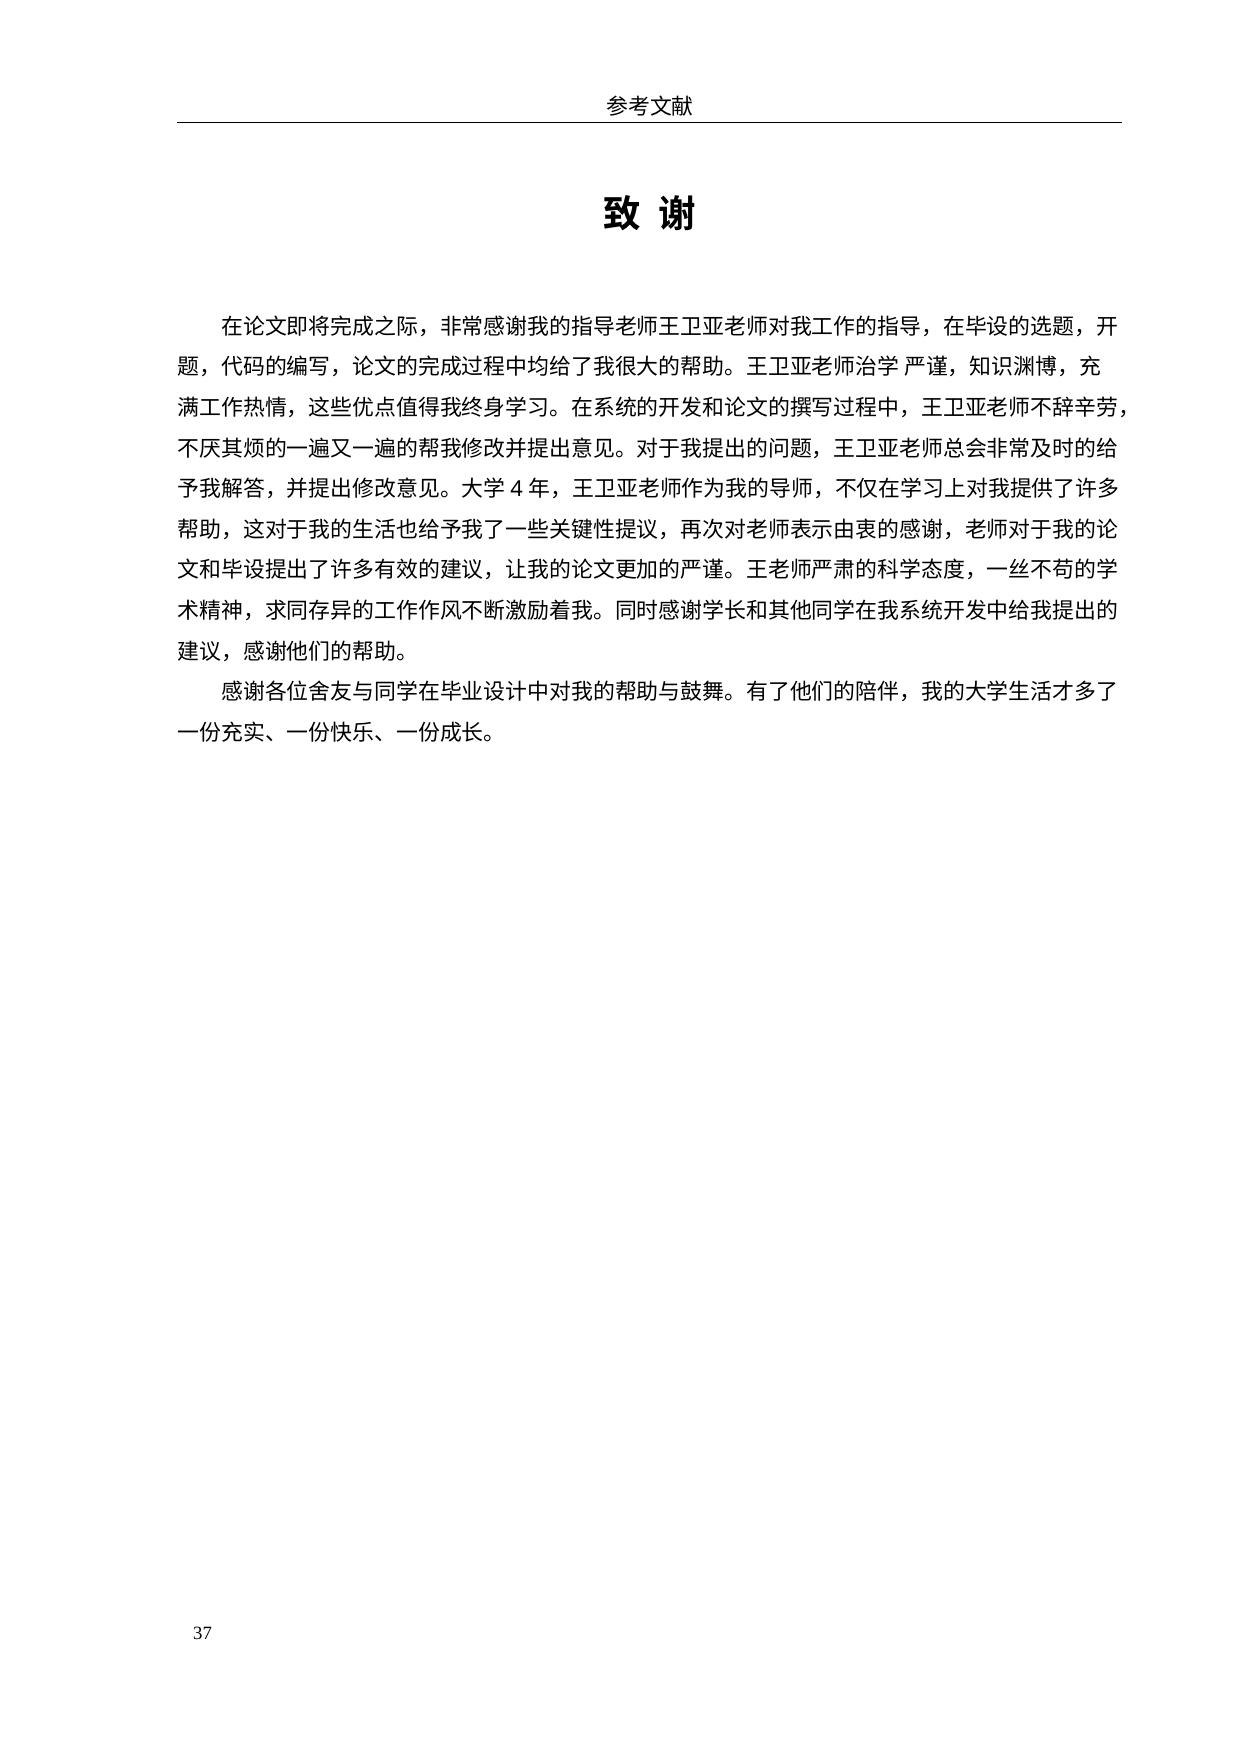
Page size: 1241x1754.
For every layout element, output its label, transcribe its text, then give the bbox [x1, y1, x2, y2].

text 感谢各位舍友与同学在毕业设计中对我的帮助与鼓舞。有了他们的陪伴，我的大学生活才多了一份充实、一份快乐、一份成长。 [177, 674, 1122, 747]
subtitle 致 谢 [177, 178, 1122, 243]
text 在论文即将完成之际，非常感谢我的指导老师王卫亚老师对我工作的指导，在毕设的选题，开题，代码的编写，论文的完成过程中均给了我很大的帮助。王卫亚老师治学 严谨，知识渊博，充满工作热情，这些优点值得我终身学习。在系统的开发和论文的撰写过程中，王卫亚老师不辞辛劳，不厌其烦的一遍又一遍的帮我修改并提出意见。对于我提出的问题，王卫亚老师总会非常及时的给予我解答，并提出修改意见。大学 4 年，王卫亚老师作为我的导师，不仅在学习上对我提供了许多帮助，这对于我的生活也给予我了一些关键性提议，再次对老师表示由衷的感谢，老师对于我的论文和毕设提出了许多有效的建议，让我的论文更加的严谨。王老师严肃的科学态度，一丝不苟的学术精神，求同存异的工作作风不断激励着我。同时感谢学长和其他同学在我系统开发中给我提出的建议，感谢他们的帮助。 [177, 308, 1122, 666]
